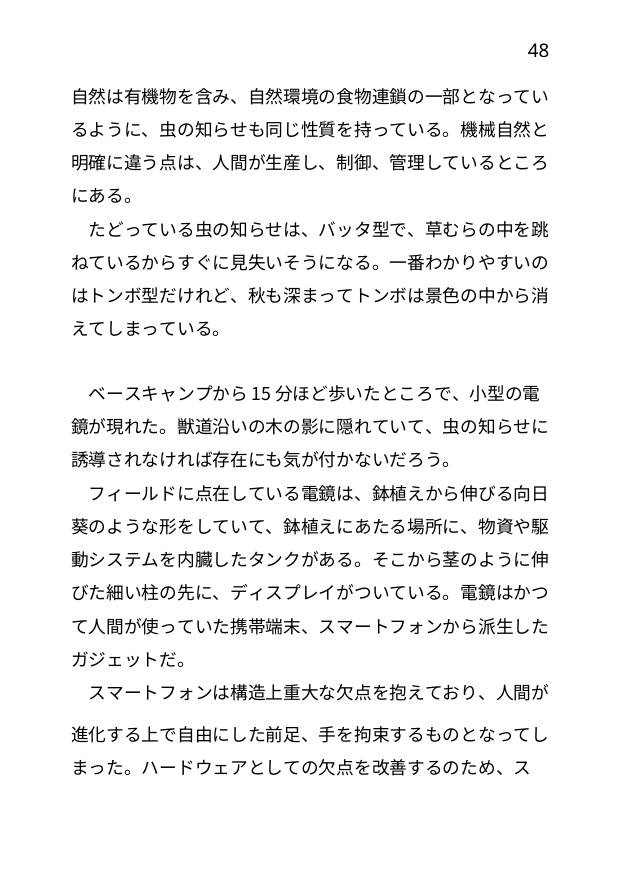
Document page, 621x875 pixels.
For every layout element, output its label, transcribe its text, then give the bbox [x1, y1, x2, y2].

text ベースキャンプから15分ほど歩いたところで、小型の電鏡が現れた。獣道沿いの木の影に隠れていて、虫の知らせに誘導されなければ存在にも気が付かないだろう。 [71, 380, 549, 472]
text フィールドに点在している電鏡は、鉢植えから伸びる向日葵のような形をしていて、鉢植えにあたる場所に、物資や駆動システムを内臓したタンクがある。そこから茎のように伸びた細い柱の先に、ディスプレイがついている。電鏡はかつて人間が使っていた携帯端末、スマートフォンから派生したガジェットだ。 [71, 479, 549, 671]
text たどっている虫の知らせは、バッタ型で、草むらの中を跳ねているからすぐに見失いそうになる。一番わかりやすいのはトンボ型だけれど、秋も深まってトンボは景色の中から消えてしまっている。 [71, 216, 549, 341]
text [71, 679, 549, 779]
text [71, 83, 549, 208]
